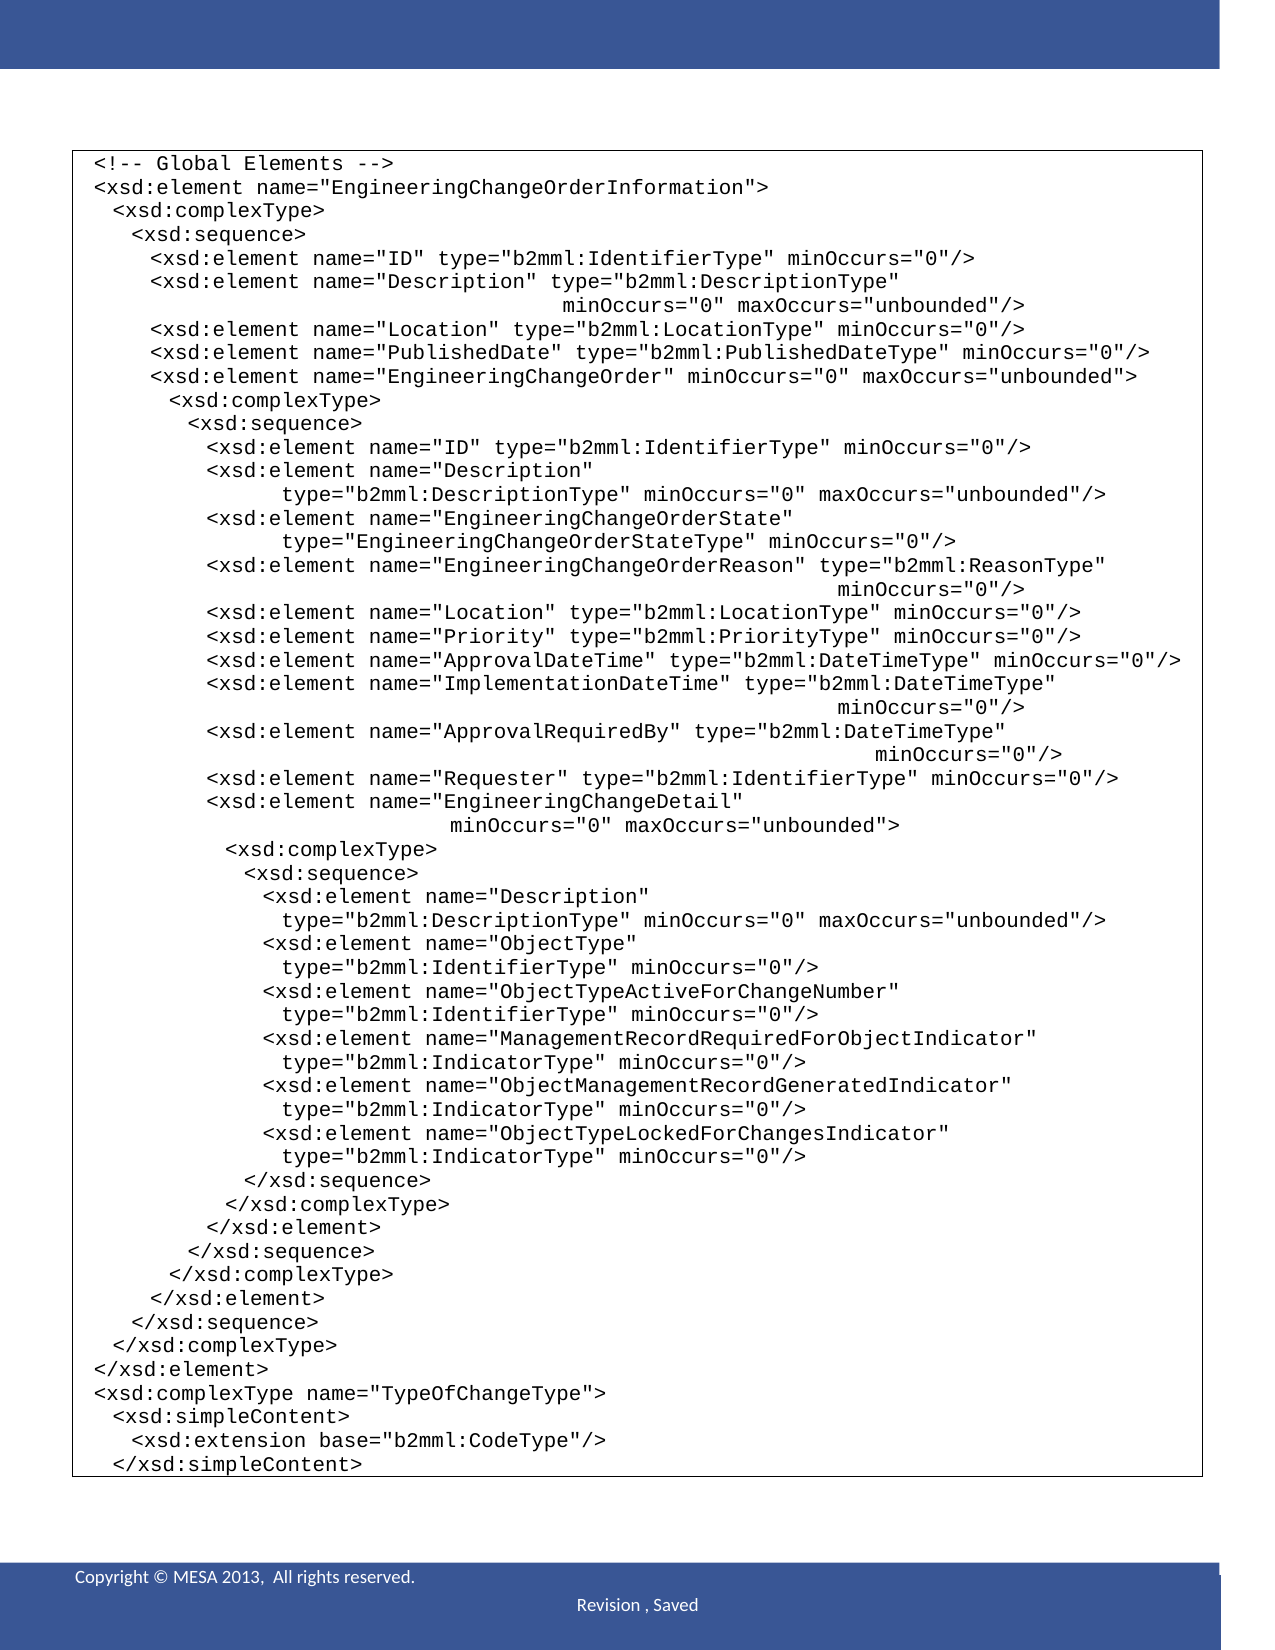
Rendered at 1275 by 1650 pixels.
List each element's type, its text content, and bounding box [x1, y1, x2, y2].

text <xsd:extension base="b2mml:CodeType"/> [75, 1430, 1200, 1454]
text <xsd:element name="EngineeringChangeOrderInformation"> [75, 177, 1200, 200]
text <xsd:sequence> [75, 862, 1200, 886]
text minOccurs="0"/> [75, 697, 1200, 721]
text </xsd:element> [75, 1359, 1200, 1383]
text type="b2mml:IndicatorType" minOccurs="0"/> [75, 1052, 1200, 1075]
text <xsd:element name="EngineeringChangeOrderReason" type="b2mml:ReasonType" [75, 555, 1200, 579]
text <xsd:element name="Description" [75, 886, 1200, 910]
text <xsd:sequence> [75, 224, 1200, 248]
text <xsd:complexType> [75, 200, 1200, 224]
text <xsd:sequence> [75, 413, 1200, 437]
text minOccurs="0" maxOccurs="unbounded"/> [75, 295, 1200, 319]
text <xsd:element name="EngineeringChangeDetail" [75, 792, 1200, 815]
text <xsd:element name="ObjectTypeActiveForChangeNumber" [75, 981, 1200, 1004]
text minOccurs="0"/> [75, 579, 1200, 602]
text <xsd:element name="EngineeringChangeOrder" minOccurs="0" maxOccurs="unbounded"> [75, 366, 1200, 389]
text </xsd:simpleContent> [75, 1454, 1200, 1476]
text <xsd:simpleContent> [75, 1406, 1200, 1430]
text <xsd:element name="ID" type="b2mml:IdentifierType" minOccurs="0"/> [75, 437, 1200, 461]
text <xsd:element name="ManagementRecordRequiredForObjectIndicator" [75, 1028, 1200, 1052]
text </xsd:sequence> [75, 1241, 1200, 1264]
text type="b2mml:IndicatorType" minOccurs="0"/> [75, 1146, 1200, 1170]
text type="b2mml:DescriptionType" minOccurs="0" maxOccurs="unbounded"/> [75, 910, 1200, 933]
text <xsd:element name="PublishedDate" type="b2mml:PublishedDateType" minOccurs="0"/> [75, 342, 1200, 366]
text <xsd:element name="ObjectTypeLockedForChangesIndicator" [75, 1123, 1200, 1146]
text </xsd:sequence> [75, 1312, 1200, 1335]
text <xsd:complexType name="TypeOfChangeType"> [75, 1383, 1200, 1406]
text </xsd:element> [75, 1217, 1200, 1241]
text </xsd:sequence> [75, 1170, 1200, 1193]
text <xsd:element name="ImplementationDateTime" type="b2mml:DateTimeType" [75, 673, 1200, 697]
text <xsd:element name="Description" type="b2mml:DescriptionType" [75, 271, 1200, 295]
text <xsd:element name="ApprovalRequiredBy" type="b2mml:DateTimeType" [75, 721, 1200, 744]
text type="b2mml:DescriptionType" minOccurs="0" maxOccurs="unbounded"/> [75, 484, 1200, 508]
text <xsd:element name="ID" type="b2mml:IdentifierType" minOccurs="0"/> [75, 248, 1200, 271]
text type="b2mml:IdentifierType" minOccurs="0"/> [75, 957, 1200, 981]
text minOccurs="0" maxOccurs="unbounded"> [75, 815, 1200, 839]
text </xsd:complexType> [75, 1193, 1200, 1217]
text </xsd:element> [75, 1288, 1200, 1312]
text type="EngineeringChangeOrderStateType" minOccurs="0"/> [75, 531, 1200, 555]
text <xsd:element name="EngineeringChangeOrderState" [75, 508, 1200, 531]
text <xsd:element name="Priority" type="b2mml:PriorityType" minOccurs="0"/> [75, 626, 1200, 650]
text </xsd:complexType> [75, 1335, 1200, 1359]
text <xsd:element name="Location" type="b2mml:LocationType" minOccurs="0"/> [75, 319, 1200, 342]
text <xsd:complexType> [75, 389, 1200, 413]
text </xsd:complexType> [75, 1264, 1200, 1288]
text <xsd:element name="ObjectManagementRecordGeneratedIndicator" [75, 1075, 1200, 1099]
text <xsd:element name="Description" [75, 461, 1200, 484]
text <!-- Global Elements --> [73, 151, 1202, 177]
text <xsd:element name="Location" type="b2mml:LocationType" minOccurs="0"/> [75, 602, 1200, 626]
text <xsd:element name="ApprovalDateTime" type="b2mml:DateTimeType" minOccurs="0"/> [75, 650, 1200, 673]
text minOccurs="0"/> [75, 744, 1200, 768]
text <xsd:complexType> [75, 839, 1200, 862]
text <xsd:element name="Requester" type="b2mml:IdentifierType" minOccurs="0"/> [75, 768, 1200, 792]
text type="b2mml:IndicatorType" minOccurs="0"/> [75, 1099, 1200, 1123]
text type="b2mml:IdentifierType" minOccurs="0"/> [75, 1004, 1200, 1028]
text <xsd:element name="ObjectType" [75, 933, 1200, 957]
